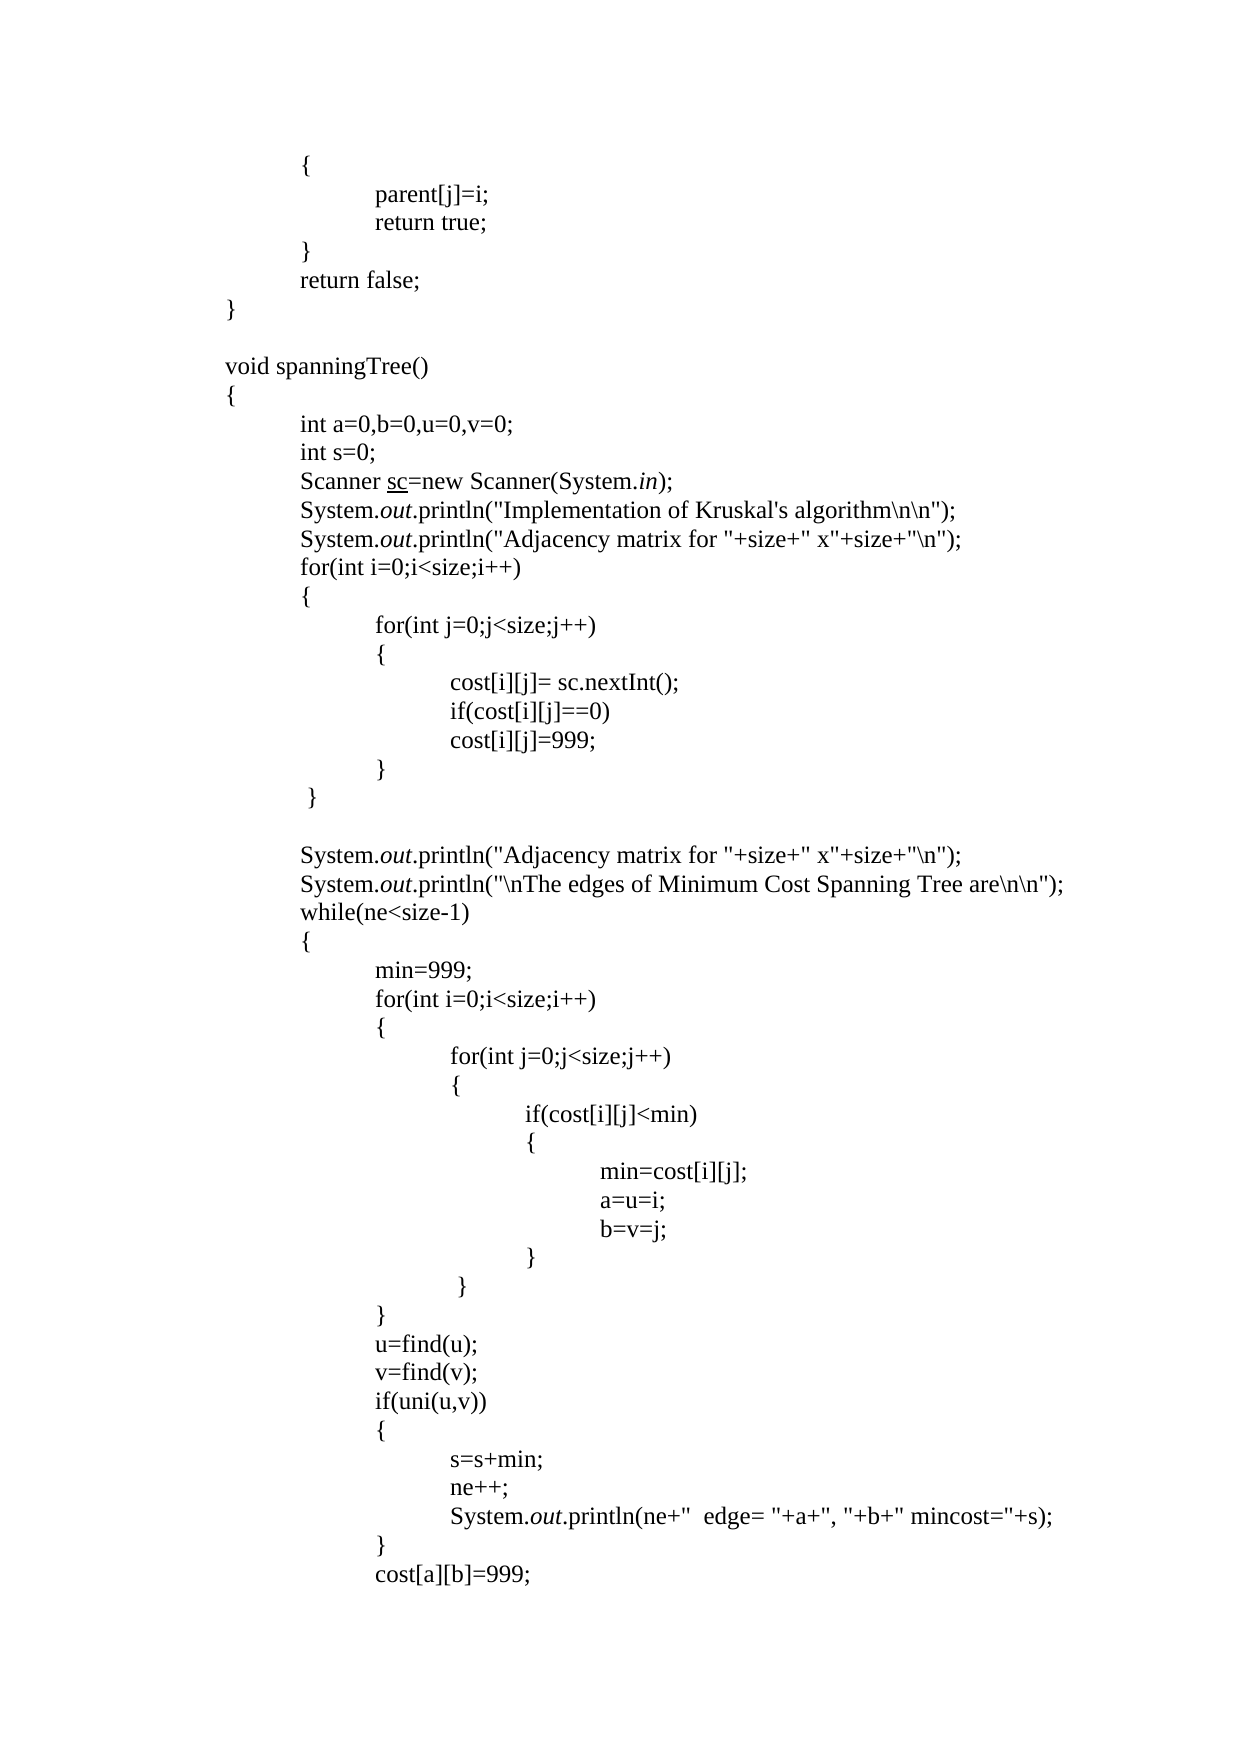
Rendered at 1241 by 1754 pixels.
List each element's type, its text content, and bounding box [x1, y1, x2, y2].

text if(cost[i][j]==0) [150, 696, 1090, 725]
text b=v=j; [150, 1214, 1090, 1242]
text { [150, 1070, 1090, 1099]
text for(int j=0;j<size;j++) [150, 1041, 1090, 1070]
text } [150, 1530, 1090, 1559]
text void spanningTree() [150, 351, 1090, 380]
text ne++; [150, 1472, 1090, 1501]
text u=find(u); [150, 1329, 1090, 1357]
text { [150, 150, 1090, 179]
text } [150, 1271, 1090, 1300]
text System.out.println("Implementation of Kruskal's algorithm\n\n"); [150, 495, 1090, 524]
text } [150, 236, 1090, 265]
text cost[i][j]=999; [150, 725, 1090, 754]
text } [150, 294, 1090, 322]
text parent[j]=i; [150, 179, 1090, 207]
text cost[i][j]= sc.nextInt(); [150, 667, 1090, 696]
text for(int j=0;j<size;j++) [150, 610, 1090, 639]
text System.out.println("\nThe edges of Minimum Cost Spanning Tree are\n\n"); [150, 869, 1090, 897]
text cost[a][b]=999; [150, 1559, 1090, 1587]
text { [150, 581, 1090, 610]
text min=999; [150, 955, 1090, 984]
text while(ne<size-1) [150, 897, 1090, 926]
text if(uni(u,v)) [150, 1386, 1090, 1415]
text for(int i=0;i<size;i++) [150, 552, 1090, 581]
text for(int i=0;i<size;i++) [150, 984, 1090, 1012]
text Scanner sc=new Scanner(System.in); [150, 466, 1090, 495]
text s=s+min; [150, 1444, 1090, 1472]
text { [150, 1012, 1090, 1041]
text System.out.println("Adjacency matrix for "+size+" x"+size+"\n"); [150, 840, 1090, 869]
text return false; [150, 265, 1090, 294]
text int a=0,b=0,u=0,v=0; [150, 409, 1090, 437]
text } [150, 754, 1090, 782]
text System.out.println(ne+" edge= "+a+", "+b+" mincost="+s); [150, 1501, 1090, 1530]
text } [150, 1300, 1090, 1329]
text v=find(v); [150, 1357, 1090, 1386]
text int s=0; [150, 437, 1090, 466]
text { [150, 380, 1090, 409]
text if(cost[i][j]<min) [150, 1099, 1090, 1127]
text min=cost[i][j]; [150, 1156, 1090, 1185]
text { [150, 1127, 1090, 1156]
text { [150, 639, 1090, 667]
text a=u=i; [150, 1185, 1090, 1214]
text } [150, 1242, 1090, 1271]
text { [150, 1415, 1090, 1444]
text System.out.println("Adjacency matrix for "+size+" x"+size+"\n"); [150, 524, 1090, 552]
text } [150, 782, 1090, 811]
text return true; [150, 207, 1090, 236]
text { [150, 926, 1090, 955]
